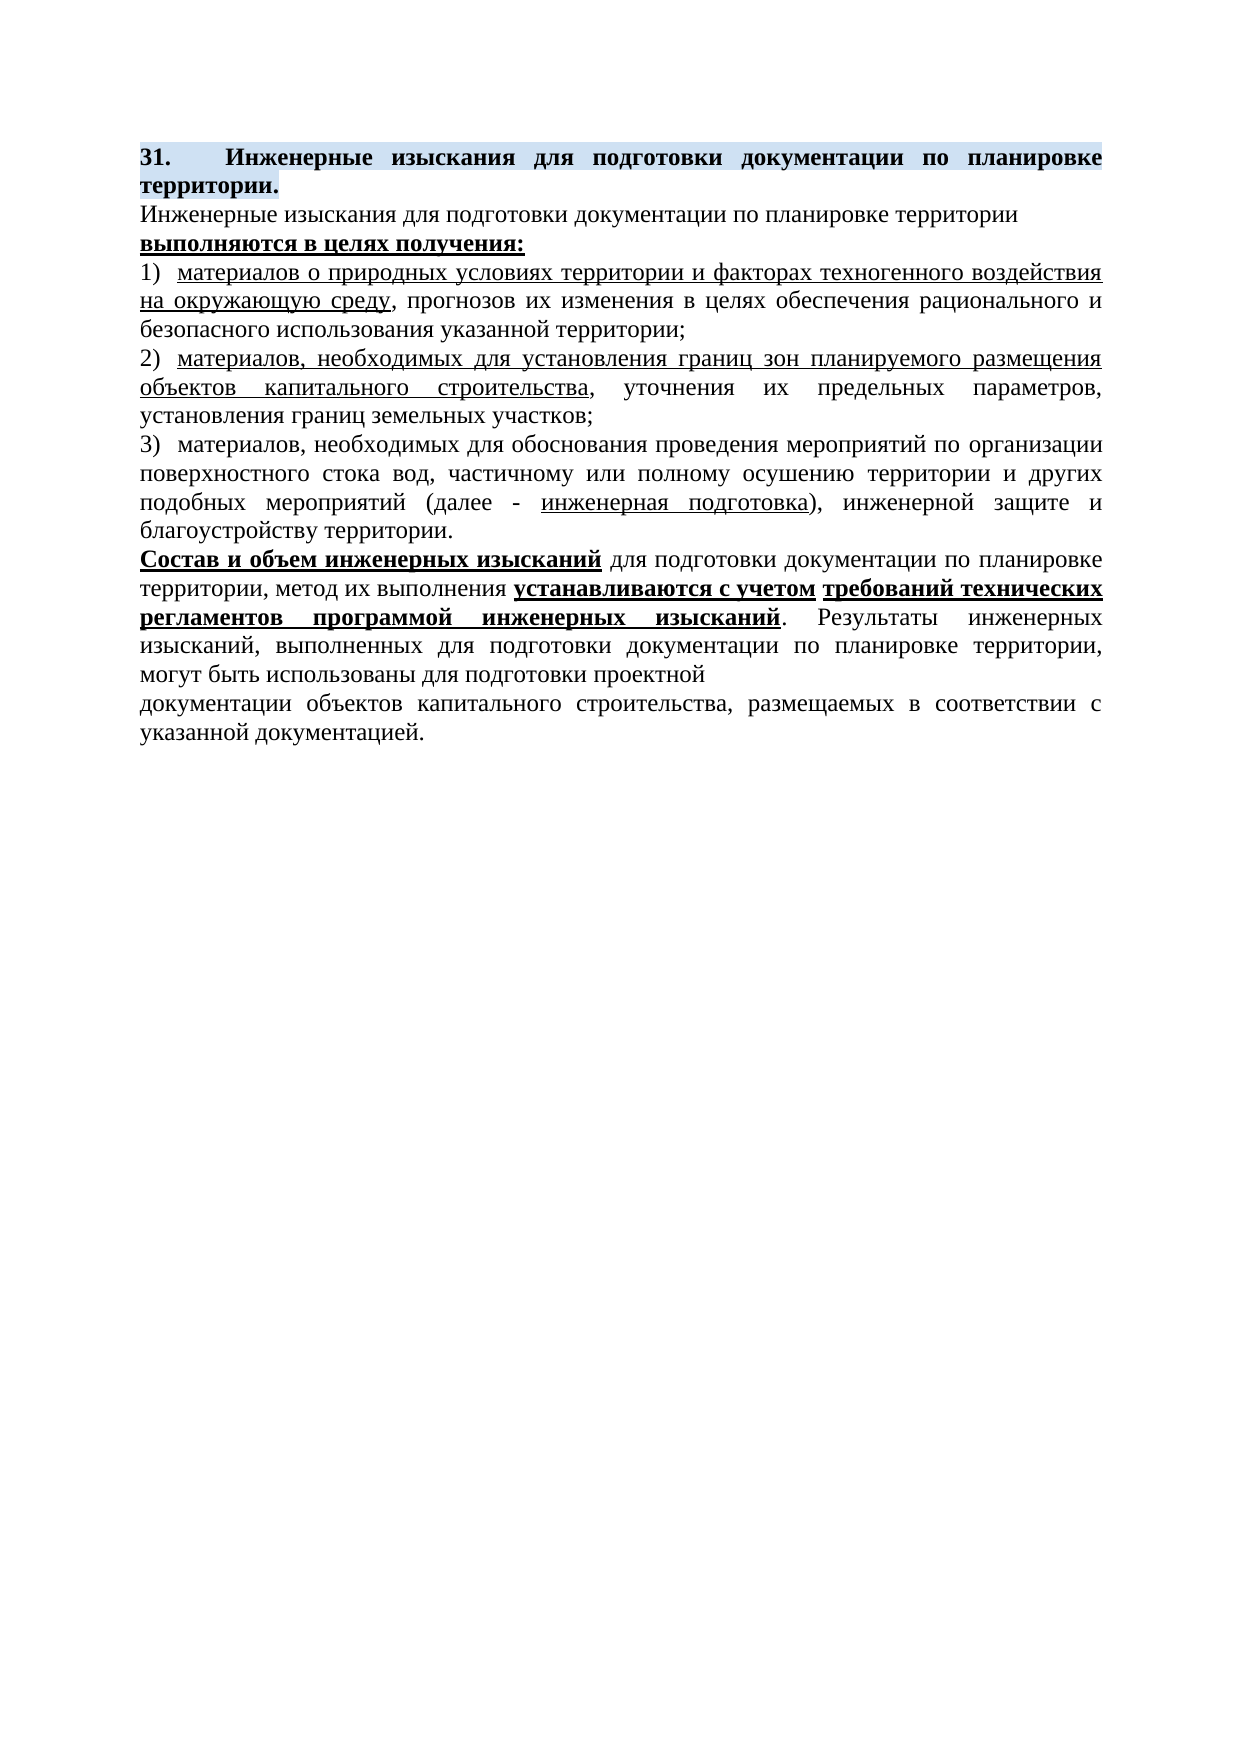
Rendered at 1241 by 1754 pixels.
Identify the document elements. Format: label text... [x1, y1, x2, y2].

text Инженерные изыскания для подготовки документации по планировке территории [139, 199, 1103, 228]
subtitle выполняются в целях получения: [139, 228, 1103, 257]
list материалов, необходимых для обоснования проведения мероприятий по организации поверхностного стока вод, частичному или полному осушению территории и других подобных мероприятий (далее - инженерная подготовка), инженерной защите и благоустройству территории. [139, 429, 1103, 544]
text документации объектов капитального строительства, размещаемых в соответствии с указанной документацией. [139, 688, 1103, 745]
text Состав и объем инженерных изысканий для подготовки документации по планировке территории, метод их выполнения устанавливаются с учетом требований технических регламентов программой инженерных изысканий. Результаты инженерных изысканий, выполненных для подготовки документации по планировке территории, могут быть использованы для подготовки проектной [139, 544, 1103, 688]
list материалов о природных условиях территории и факторах техногенного воздействия на окружающую среду, прогнозов их изменения в целях обеспечения рационального и безопасного использования указанной территории; [139, 257, 1103, 343]
list материалов, необходимых для установления границ зон планируемого размещения объектов капитального строительства, уточнения их предельных параметров, установления границ земельных участков; [139, 343, 1103, 429]
subtitle Инженерные изыскания для подготовки документации по планировке территории. [279, 142, 1103, 199]
